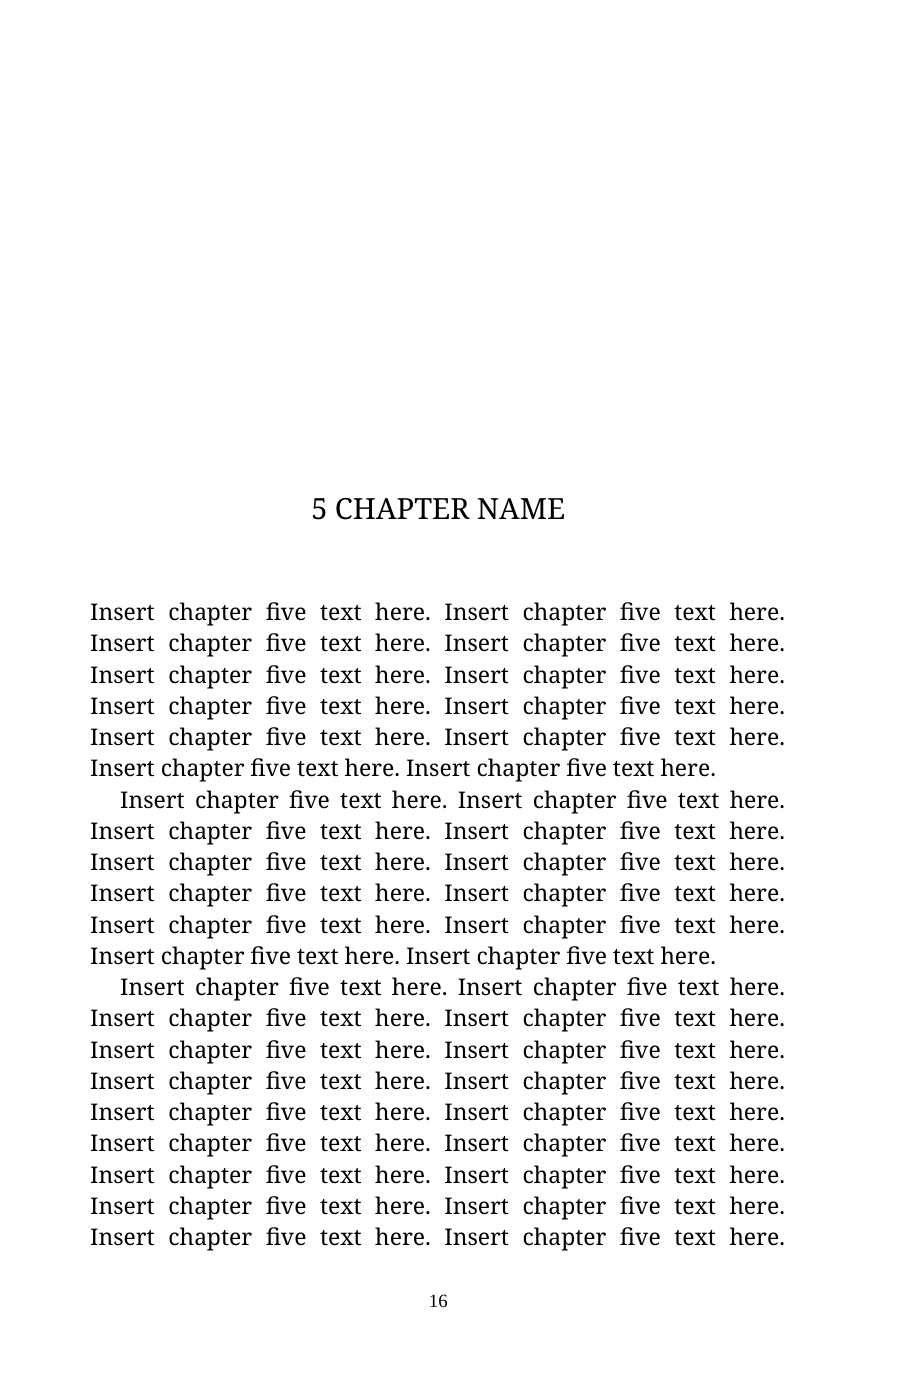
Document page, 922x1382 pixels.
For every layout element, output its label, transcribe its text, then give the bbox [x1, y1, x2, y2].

title 5 CHAPTER NAME [90, 488, 786, 528]
text Insert chapter five text here. Insert chapter five text here. Insert chapter five text here. Insert chapter five text here. Insert chapter five text here. Insert chapter five text here. Insert chapter five text here. Insert chapter five text here. Insert chapter five text here. Insert chapter five text here. Insert chapter five text here. Insert chapter five text here. [90, 784, 786, 971]
text Insert chapter five text here. Insert chapter five text here. Insert chapter five text here. Insert chapter five text here. Insert chapter five text here. Insert chapter five text here. Insert chapter five text here. Insert chapter five text here. Insert chapter five text here. Insert chapter five text here. Insert chapter five text here. Insert chapter five text here. [90, 596, 786, 784]
